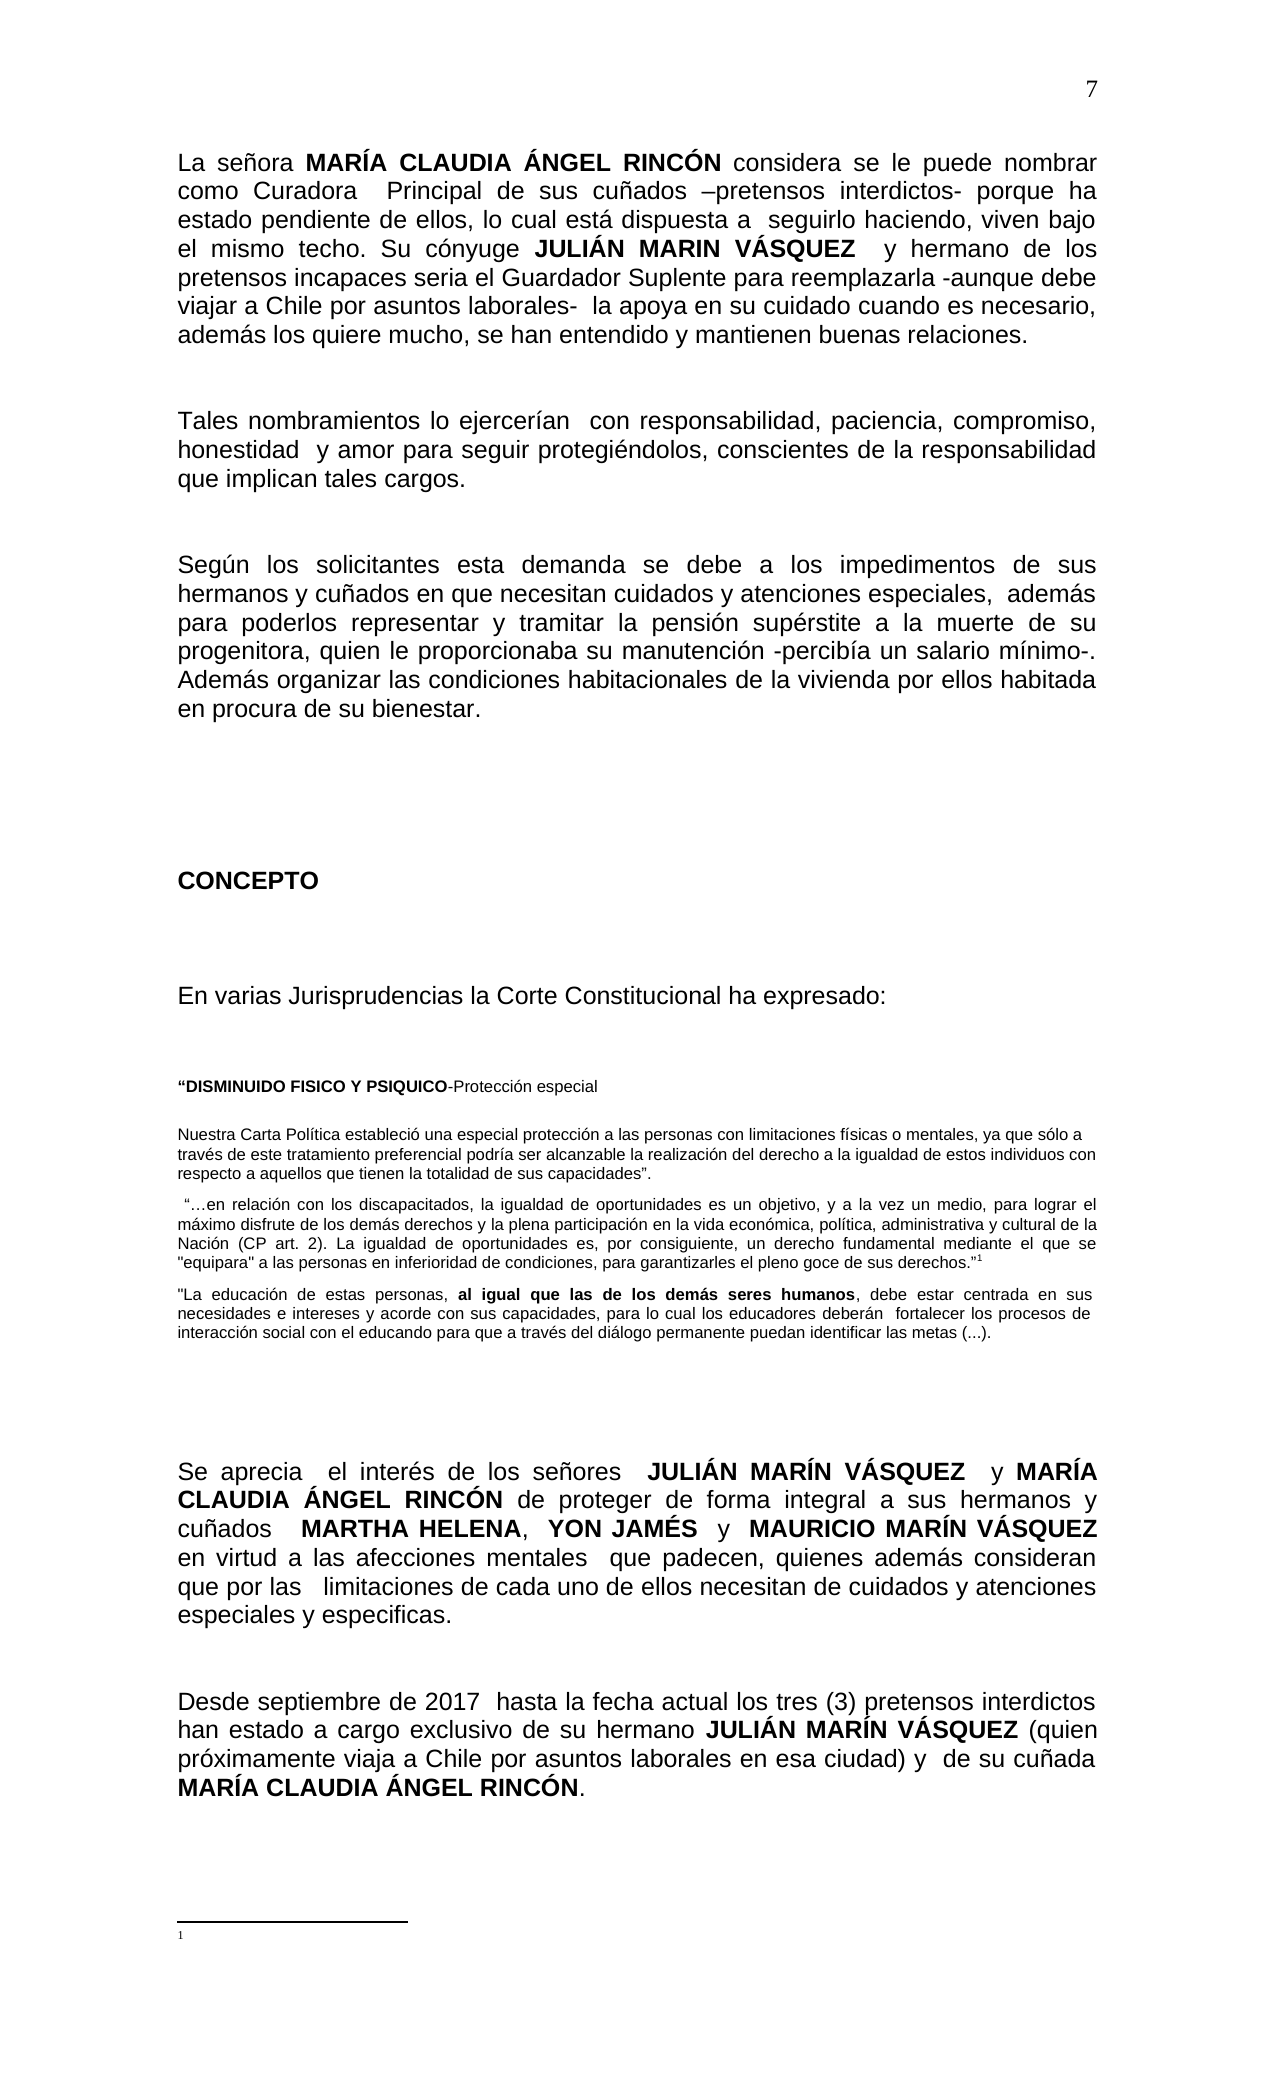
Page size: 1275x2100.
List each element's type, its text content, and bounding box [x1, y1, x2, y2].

text Desde septiembre de 2017 hasta la fecha actual los tres (3) pretensos interdictos han estado a cargo exclusivo de su hermano JULIÁN MARÍN VÁSQUEZ (quien próximamente viaja a Chile por asuntos laborales en esa ciudad) y de su cuñada MARÍA CLAUDIA ÁNGEL RINCÓN. [177, 1687, 1098, 1802]
text "La educación de estas personas, al igual que las de los demás seres humanos, debe estar centrada en sus necesidades e intereses y acorde con sus capacidades, para lo cual los educadores deberán fortalecer los procesos de interacción social con el educando para que a través del diálogo permanente puedan identificar las metas (...). [177, 1284, 1092, 1342]
text Según los solicitantes esta demanda se debe a los impedimentos de sus hermanos y cuñados en que necesitan cuidados y atenciones especiales, además para poderlos representar y tramitar la pensión supérstite a la muerte de su progenitora, quien le proporcionaba su manutención -percibía un salario mínimo-. Además organizar las condiciones habitacionales de la vivienda por ellos habitada en procura de su bienestar. [177, 550, 1098, 723]
text “DISMINUIDO FISICO Y PSIQUICO-Protección especial [177, 1077, 1098, 1096]
text En varias Jurisprudencias la Corte Constitucional ha expresado: [177, 981, 1098, 1010]
text La señora MARÍA CLAUDIA ÁNGEL RINCÓN considera se le puede nombrar como Curadora Principal de sus cuñados –pretensos interdictos- porque ha estado pendiente de ellos, lo cual está dispuesta a seguirlo haciendo, viven bajo el mismo techo. Su cónyuge JULIÁN MARIN VÁSQUEZ y hermano de los pretensos incapaces seria el Guardador Suplente para reemplazarla -aunque debe viajar a Chile por asuntos laborales- la apoya en su cuidado cuando es necesario, además los quiere mucho, se han entendido y mantienen buenas relaciones. [177, 148, 1098, 349]
text CONCEPTO [177, 866, 1098, 895]
text “…en relación con los discapacitados, la igualdad de oportunidades es un objetivo, y a la vez un medio, para lograr el máximo disfrute de los demás derechos y la plena participación en la vida económica, política, administrativa y cultural de la Nación (CP art. 2). La igualdad de oportunidades es, por consiguiente, un derecho fundamental mediante el que se "equipara" a las personas en inferioridad de condiciones, para garantizarles el pleno goce de sus derechos.” [177, 1195, 1098, 1272]
text Tales nombramientos lo ejercerían con responsabilidad, paciencia, compromiso, honestidad y amor para seguir protegiéndolos, conscientes de la responsabilidad que implican tales cargos. [177, 406, 1098, 493]
text Nuestra Carta Política estableció una especial protección a las personas con limitaciones físicas o mentales, ya que sólo a través de este tratamiento preferencial podría ser alcanzable la realización del derecho a la igualdad de estos individuos con respecto a aquellos que tienen la totalidad de sus capacidades”. [177, 1125, 1098, 1183]
text Se aprecia el interés de los señores JULIÁN MARÍN VÁSQUEZ y MARÍA CLAUDIA ÁNGEL RINCÓN de proteger de forma integral a sus hermanos y cuñados MARTHA HELENA, YON JAMÉS y MAURICIO MARÍN VÁSQUEZ en virtud a las afecciones mentales que padecen, quienes además consideran que por las limitaciones de cada uno de ellos necesitan de cuidados y atenciones especiales y especificas. [177, 1457, 1098, 1629]
